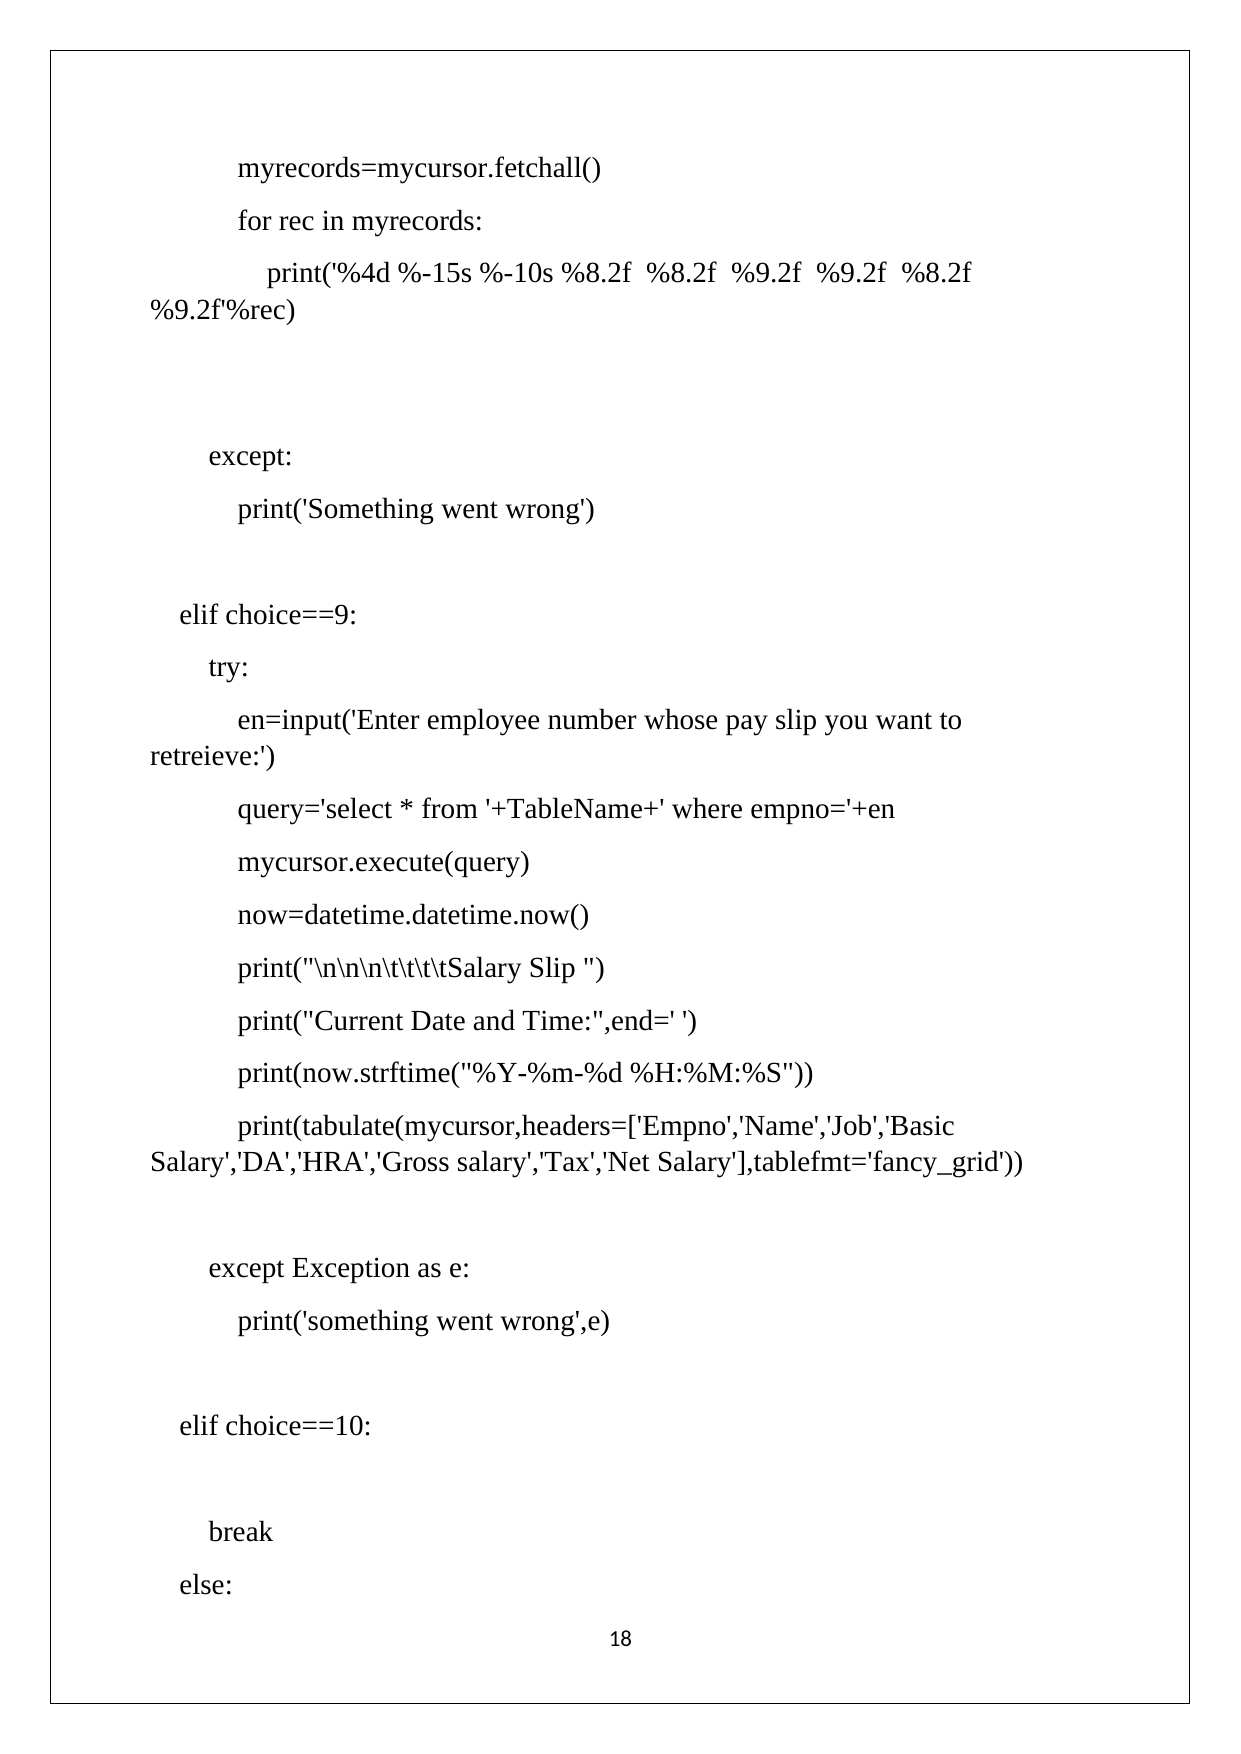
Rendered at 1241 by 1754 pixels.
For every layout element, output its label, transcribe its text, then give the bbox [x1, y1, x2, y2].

text except: [150, 438, 1090, 472]
text break [150, 1514, 1090, 1548]
text elif choice==10: [150, 1408, 1090, 1442]
text try: [150, 649, 1090, 683]
text mycursor.execute(query) [150, 844, 1090, 878]
text myrecords=mycursor.fetchall() [150, 150, 1090, 183]
text en=input('Enter employee number whose pay slip you want to retreieve:') [150, 702, 1090, 772]
text for rec in myrecords: [150, 203, 1090, 236]
text print("\n\n\n\t\t\t\tSalary Slip ") [150, 950, 1090, 983]
text print(tabulate(mycursor,headers=['Empno','Name','Job','Basic Salary','DA','HRA','Gross salary','Tax','Net Salary'],tablefmt='fancy_grid')) [150, 1108, 1090, 1178]
text print('Something went wrong') [150, 491, 1090, 525]
text elif choice==9: [150, 597, 1090, 630]
text print("Current Date and Time:",end=' ') [150, 1003, 1090, 1036]
text print('something went wrong',e) [150, 1303, 1090, 1336]
text print(now.strftime("%Y-%m-%d %H:%M:%S")) [150, 1055, 1090, 1089]
text print('%4d %-15s %-10s %8.2f %8.2f %9.2f %9.2f %8.2f %9.2f'%rec) [150, 256, 1090, 325]
text now=datetime.datetime.now() [150, 897, 1090, 931]
text query='select * from '+TableName+' where empno='+en [150, 791, 1090, 825]
text else: [150, 1567, 1090, 1600]
text except Exception as e: [150, 1250, 1090, 1283]
